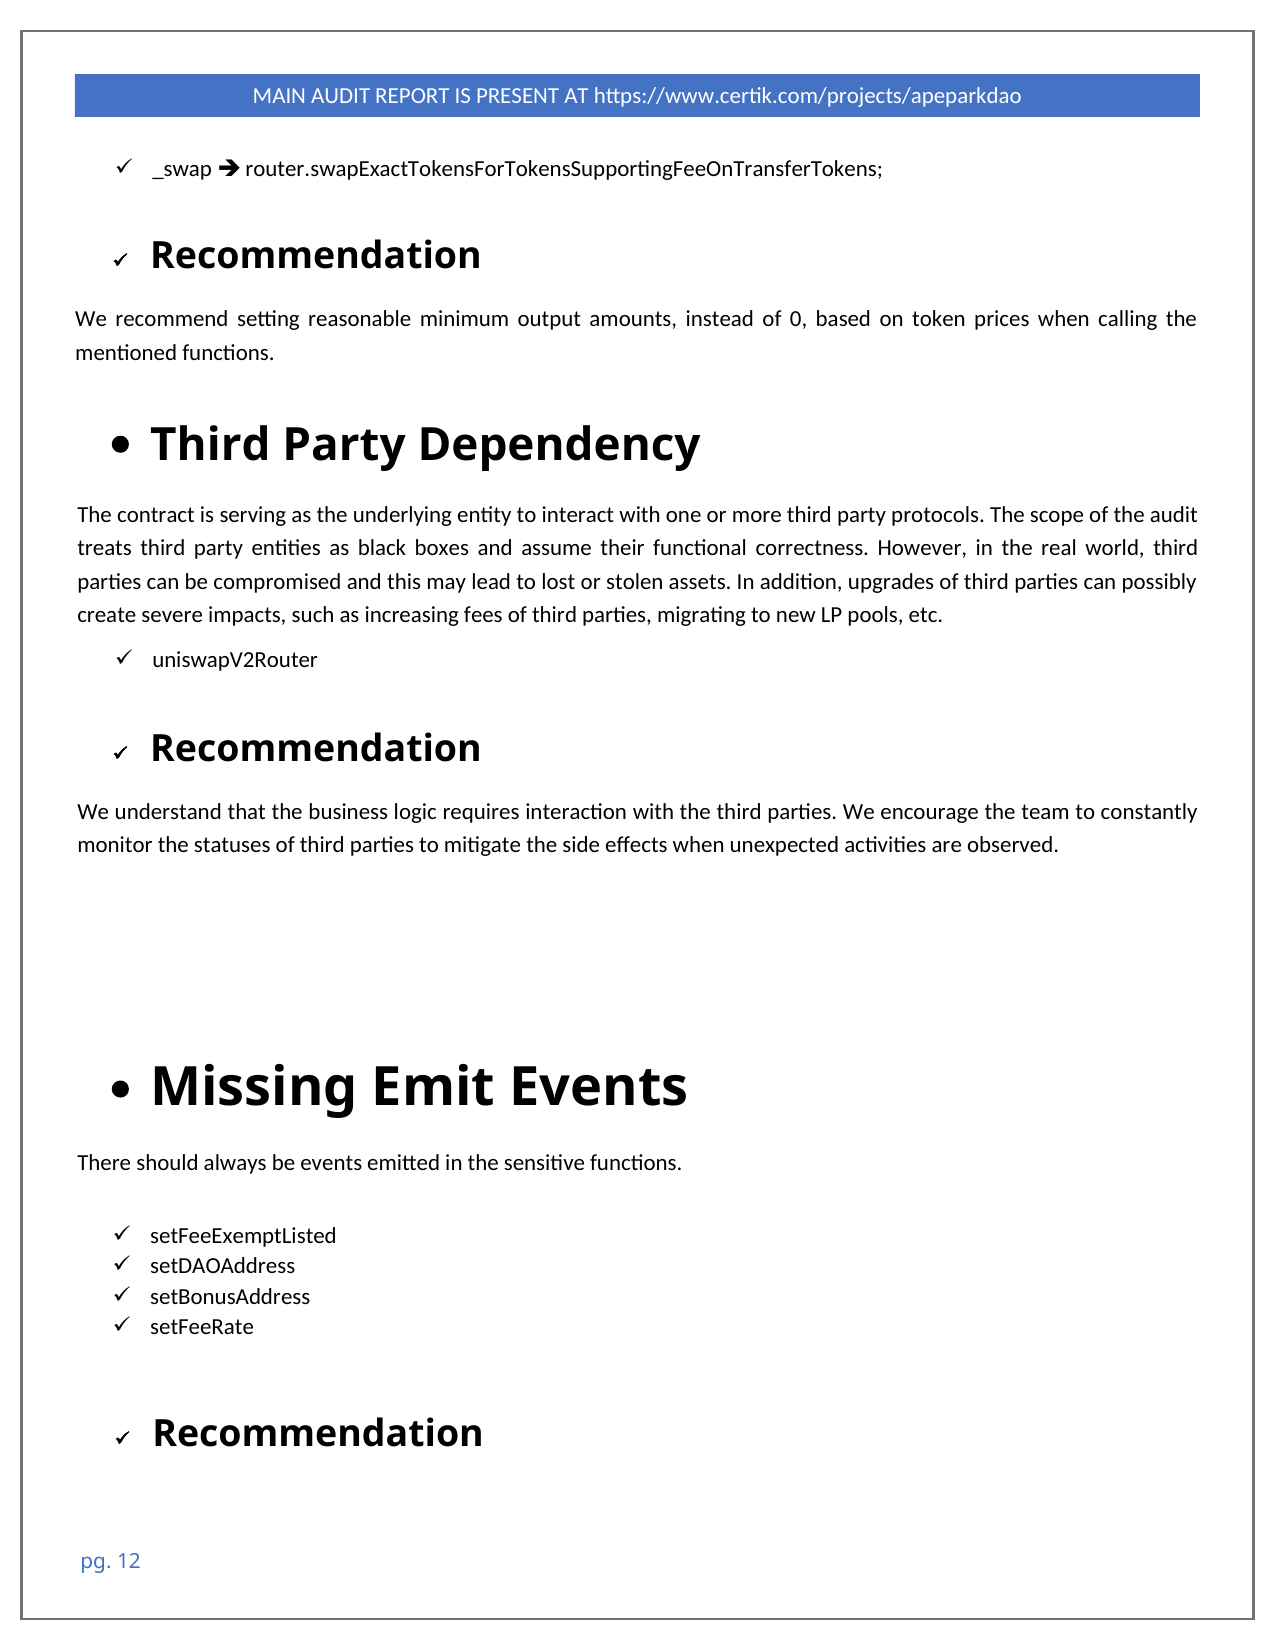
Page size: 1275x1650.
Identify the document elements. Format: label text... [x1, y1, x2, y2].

list uniswapV2Router [114, 640, 1200, 674]
list Recommendation [114, 1406, 1200, 1457]
list Third Party Dependency [112, 411, 1200, 474]
text The contract is serving as the underlying entity to interact with one or more third party protocols. The scope of the audit treats third party entities as black boxes and assume their functional correctness. However, in the real world, third parties can be compromised and this may lead to lost or stolen assets. In addition, upgrades of third parties can possibly create severe impacts, such as increasing fees of third parties, migrating to new LP pools, etc. [77, 495, 1200, 629]
list setBonusAddress [112, 1282, 1200, 1310]
list Recommendation [112, 228, 1200, 279]
list Recommendation [112, 721, 1200, 772]
list Missing Emit Events [112, 1047, 1200, 1121]
text We understand that the business logic requires interaction with the third parties. We encourage the team to constantly monitor the statuses of third parties to mitigate the side effects when unexpected activities are observed. [77, 793, 1200, 860]
list setDAOAddress [112, 1252, 1200, 1280]
list setFeeExemptListed [112, 1221, 1200, 1249]
list setFeeRate [112, 1312, 1200, 1340]
text We recommend setting reasonable minimum output amounts, instead of 0, based on token prices when calling the mentioned functions. [75, 300, 1200, 367]
list _swap router.swapExactTokensForTokensSupportingFeeOnTransferTokens; [114, 150, 1200, 183]
text There should always be events emitted in the sensitive functions. [77, 1143, 1200, 1177]
